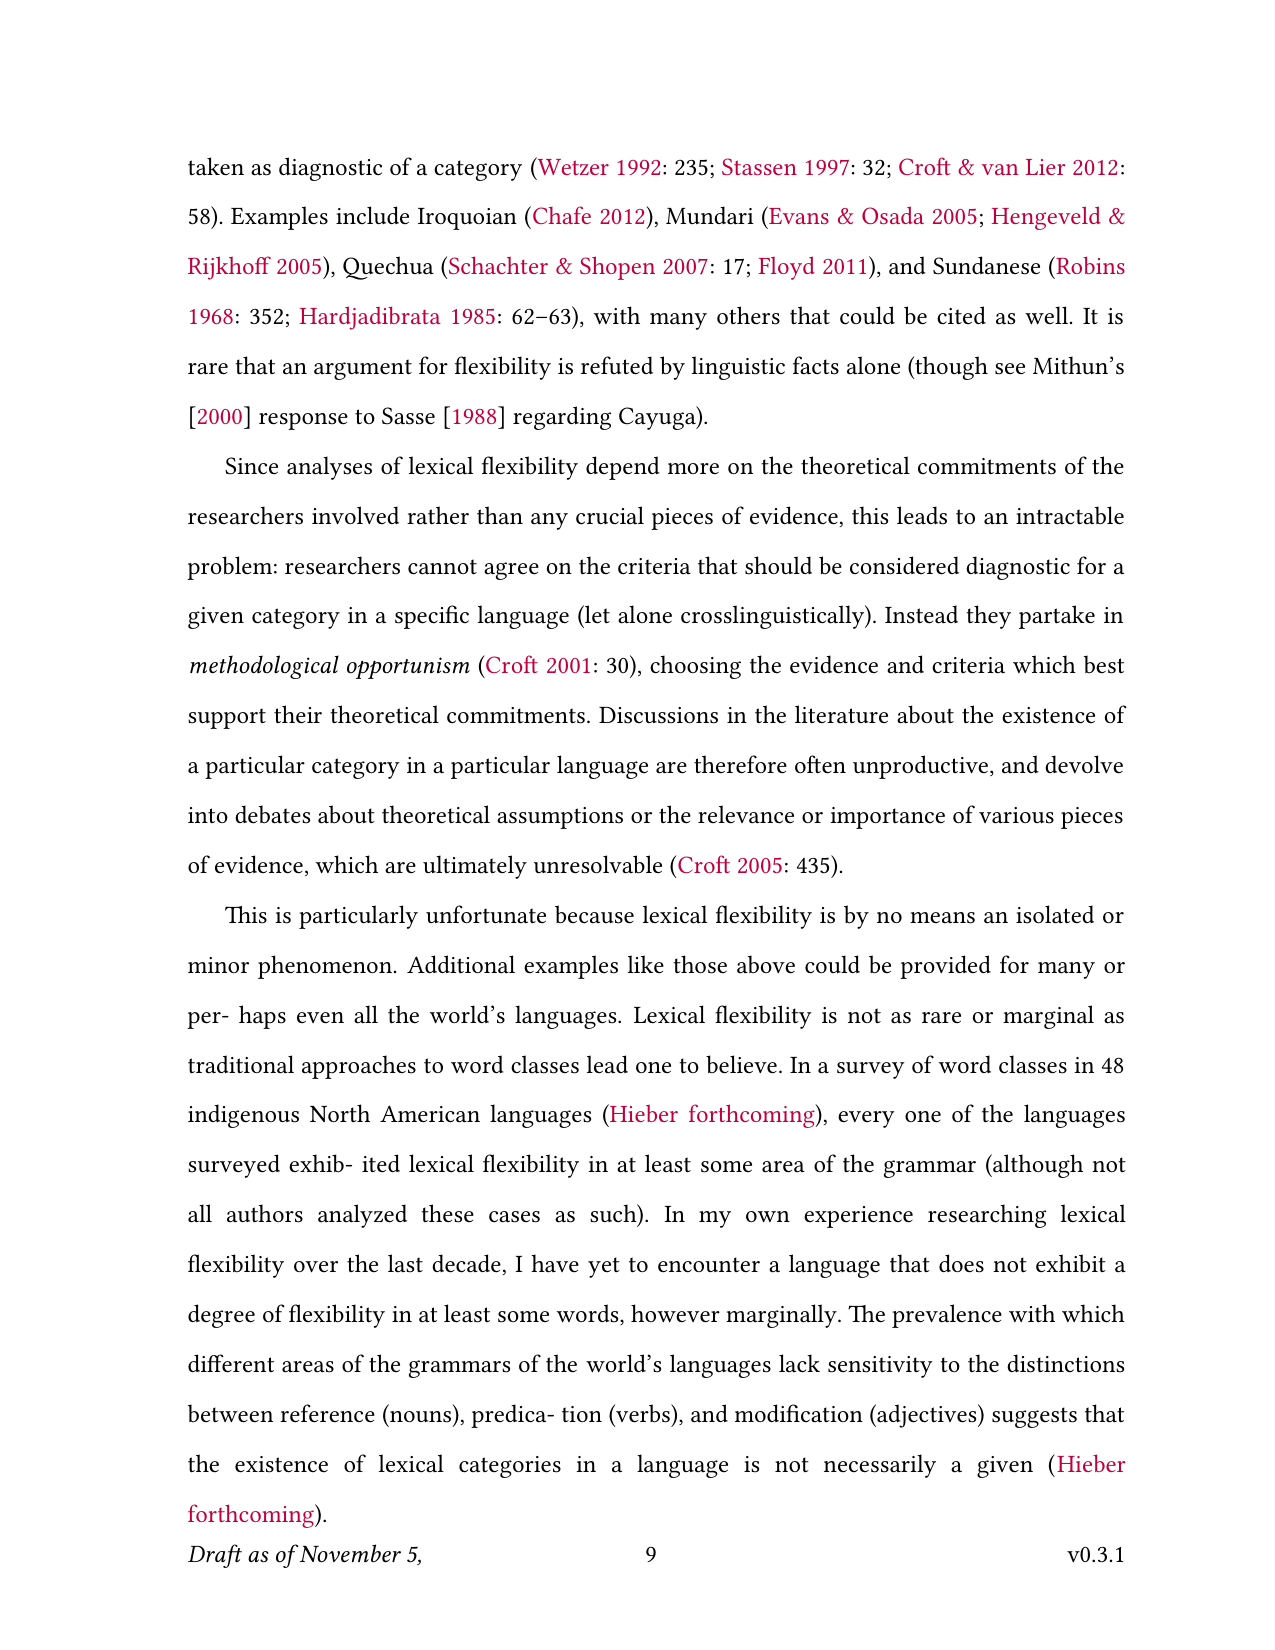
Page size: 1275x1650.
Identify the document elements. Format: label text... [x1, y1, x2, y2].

text Since analyses of lexical flexibility depend more on the theoretical commitments of the researchers involved rather than any crucial pieces of evidence, this leads to an intractable problem: researchers cannot agree on the criteria that should be considered diagnostic for a given category in a specific language (let alone crosslinguistically). Instead they partake in methodological opportunism (Croft 2001: 30), choosing the evidence and criteria which best support their theoretical commitments. Discussions in the literature about the existence of a particular category in a particular language are therefore often unproductive, and devolve into debates about theoretical assumptions or the relevance or importance of various pieces of evidence, which are ultimately unresolvable (Croft 2005: 435). [187, 452, 1126, 879]
text taken as diagnostic of a category (Wetzer 1992: 235; Stassen 1997: 32; Croft & van Lier 2012: 58). Examples include Iroquoian (Chafe 2012), Mundari (Evans & Osada 2005; Hengeveld & Rijkhoff 2005), Quechua (Schachter & Shopen 2007: 17; Floyd 2011), and Sundanese (Robins 1968: 352; Hardjadibrata 1985: 62–63), with many others that could be cited as well. It is rare that an argument for flexibility is refuted by linguistic facts alone (though see Mithun’s [2000] response to Sasse [1988] regarding Cayuga). [187, 152, 1126, 431]
text This is particularly unfortunate because lexical flexibility is by no means an isolated or minor phenomenon. Additional examples like those above could be provided for many or per- haps even all the world’s languages. Lexical flexibility is not as rare or marginal as traditional approaches to word classes lead one to believe. In a survey of word classes in 48 indigenous North American languages (Hieber forthcoming), every one of the languages surveyed exhib- ited lexical flexibility in at least some area of the grammar (although not all authors analyzed these cases as such). In my own experience researching lexical flexibility over the last decade, I have yet to encounter a language that does not exhibit a degree of flexibility in at least some words, however marginally. The prevalence with which different areas of the grammars of the world’s languages lack sensitivity to the distinctions between reference (nouns), predica- tion (verbs), and modification (adjectives) suggests that the existence of lexical categories in a language is not necessarily a given (Hieber forthcoming). [187, 901, 1126, 1528]
